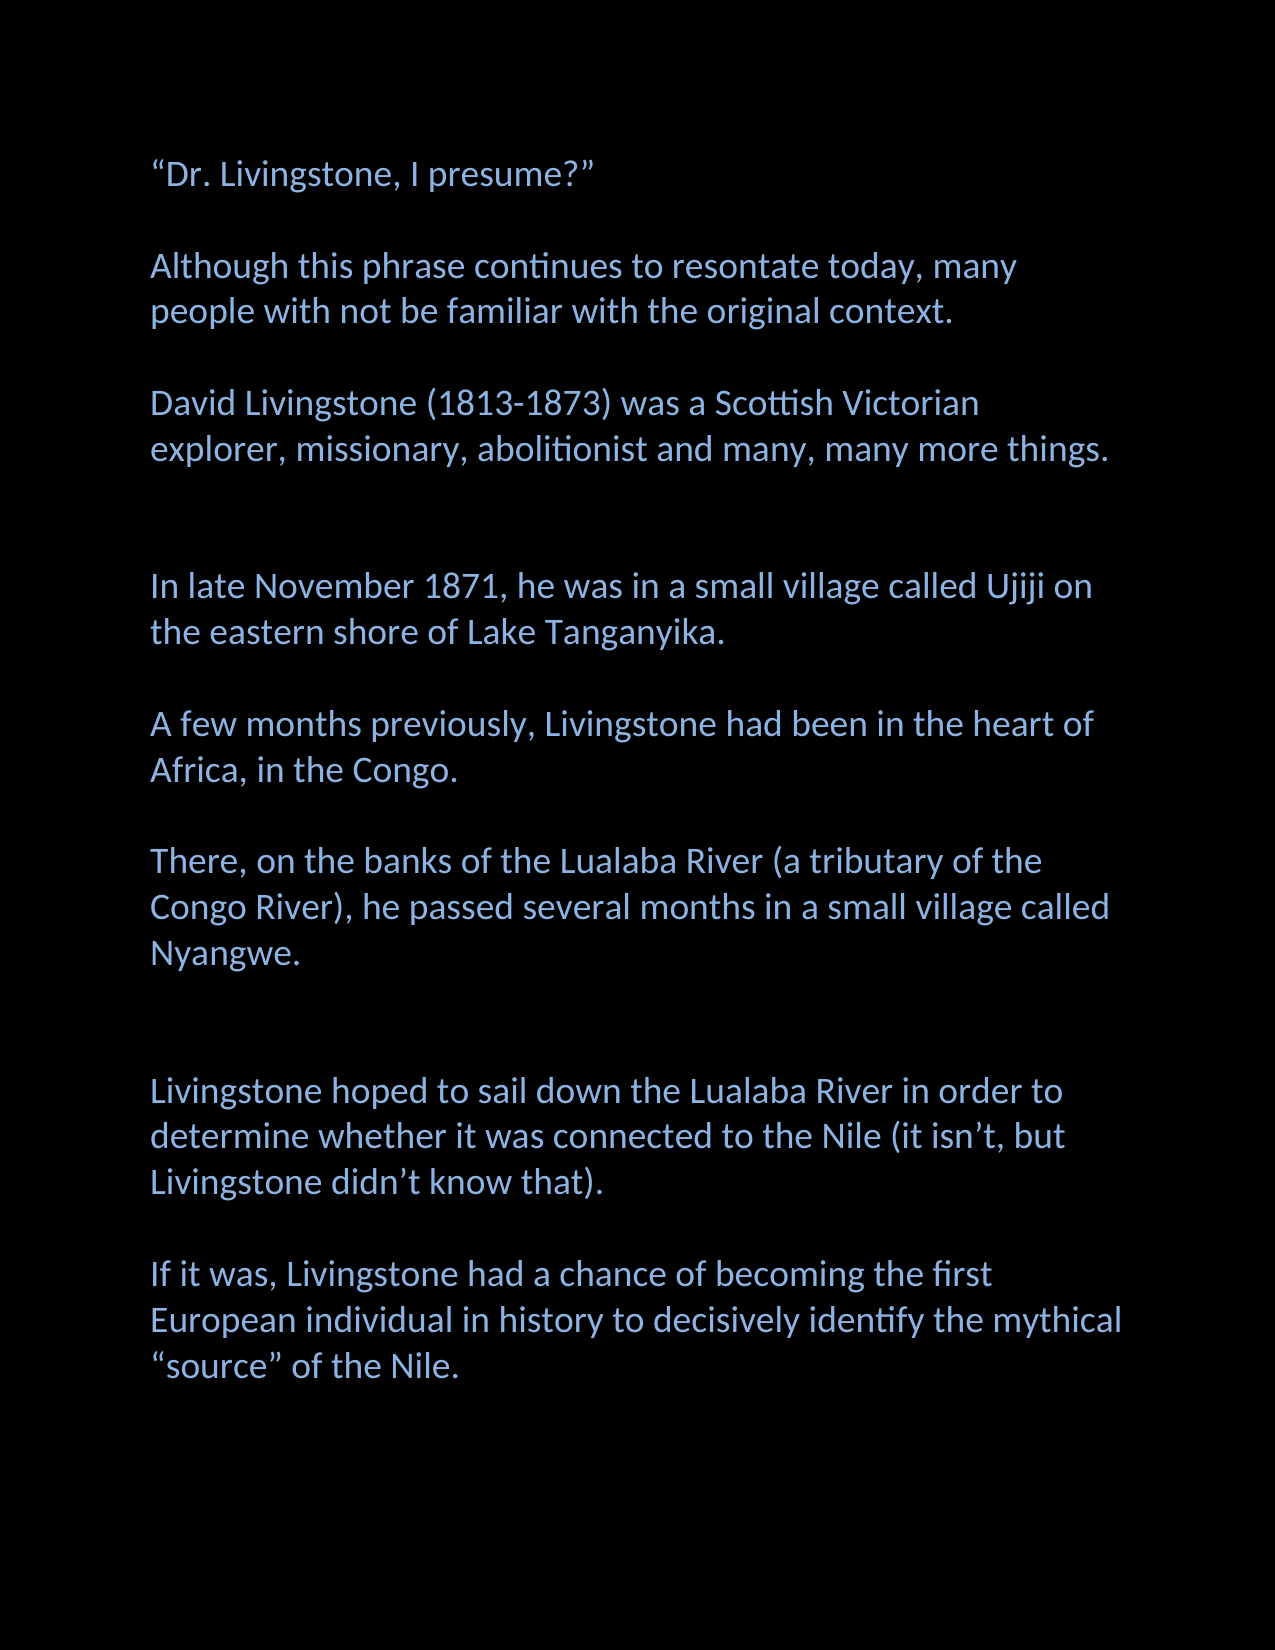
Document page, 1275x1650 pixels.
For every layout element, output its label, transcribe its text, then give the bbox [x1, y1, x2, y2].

text There, on the banks of the Lualaba River (a tributary of the Congo River), he passed several months in a small village called Nyangwe. [150, 837, 1125, 975]
text Although this phrase continues to resontate today, many people with not be familiar with the original context. [150, 242, 1125, 333]
text Livingstone hoped to sail down the Lualaba River in order to determine whether it was connected to the Nile (it isn’t, but Livingstone didn’t know that). [150, 1067, 1125, 1204]
text In late November 1871, he was in a small village called Ujiji on the eastern shore of Lake Tanganyika. [150, 562, 1125, 654]
text A few months previously, Livingstone had been in the heart of Africa, in the Congo. [150, 700, 1125, 792]
text If it was, Livingstone had a chance of becoming the first European individual in history to decisively identify the mythical “source” of the Nile. [150, 1250, 1125, 1387]
text David Livingstone (1813-1873) was a Scottish Victorian explorer, missionary, abolitionist and many, many more things. [150, 379, 1125, 471]
text “Dr. Livingstone, I presume?” [150, 150, 1125, 196]
